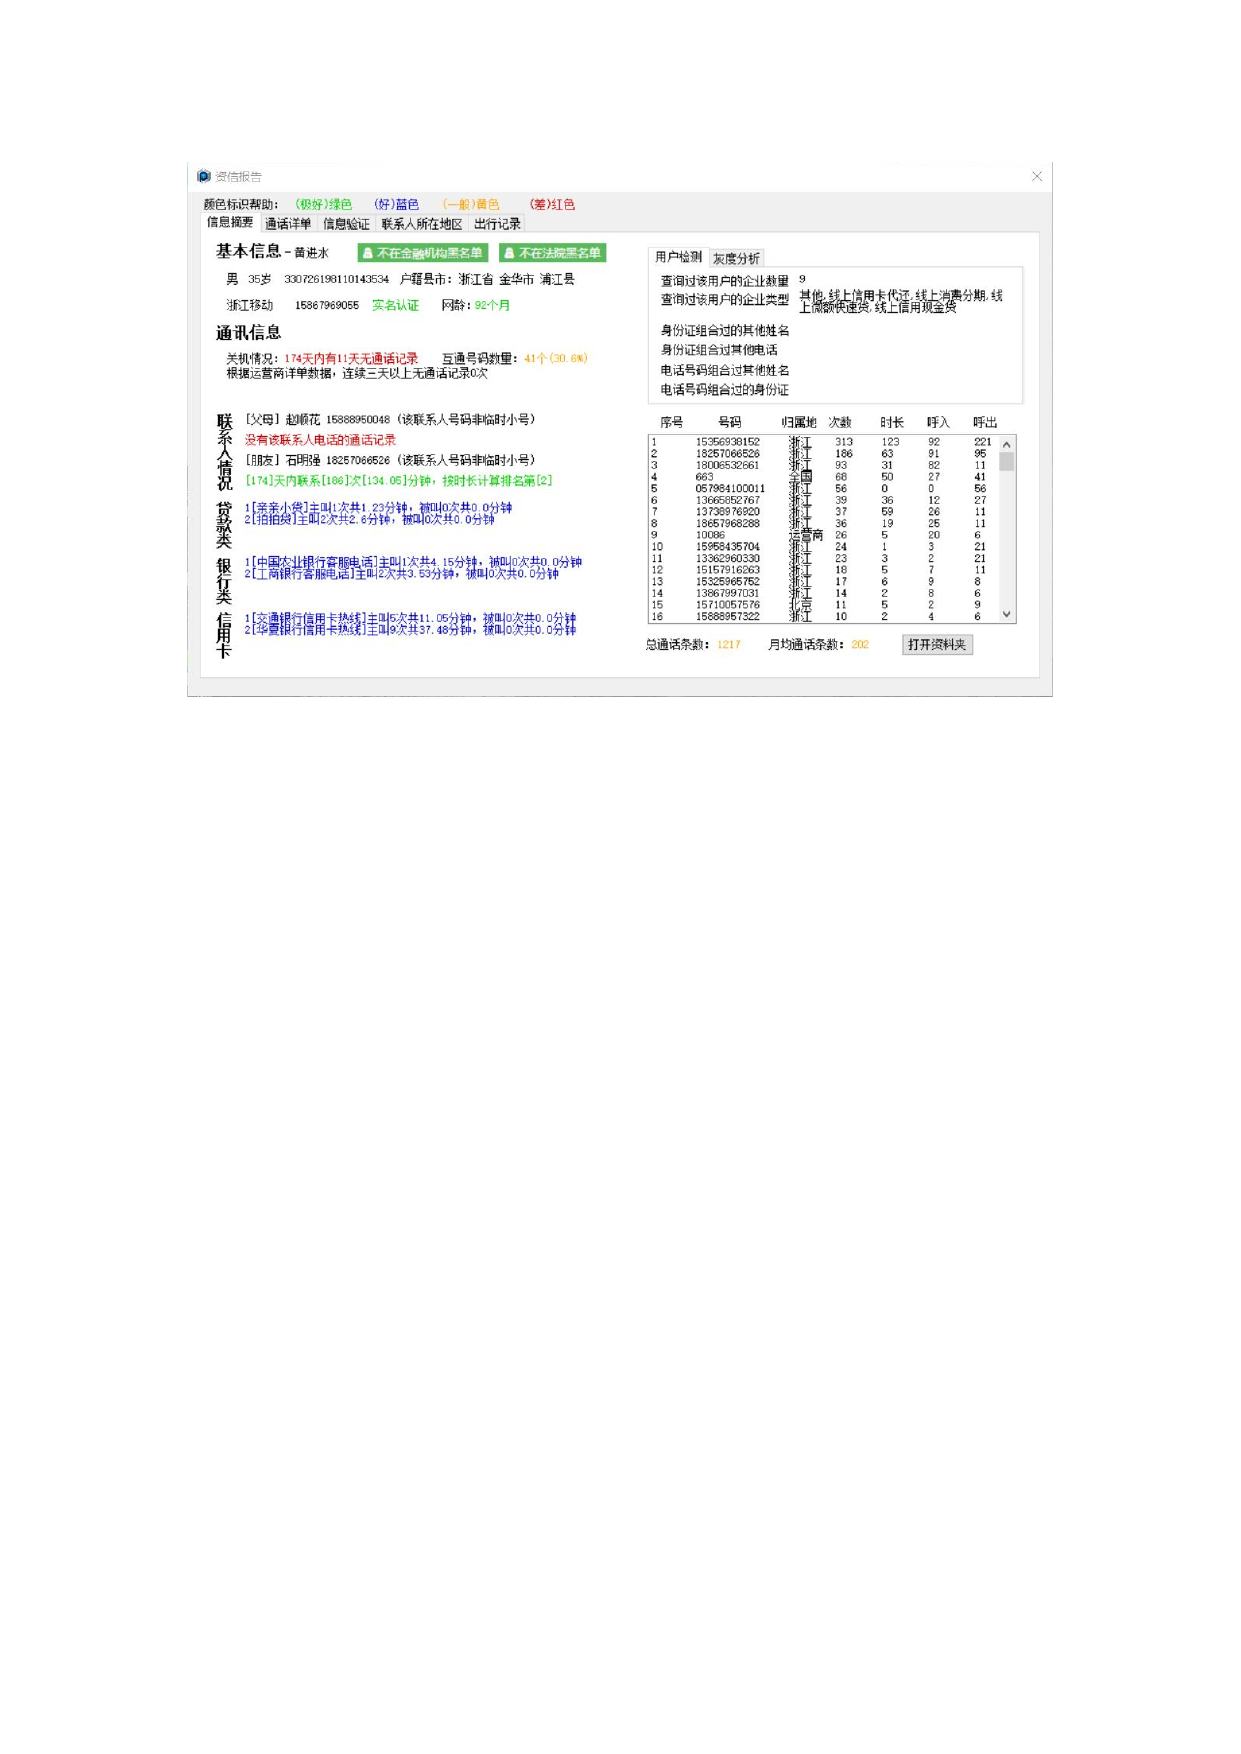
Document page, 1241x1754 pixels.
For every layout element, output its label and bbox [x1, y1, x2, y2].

picture [187, 162, 1053, 697]
